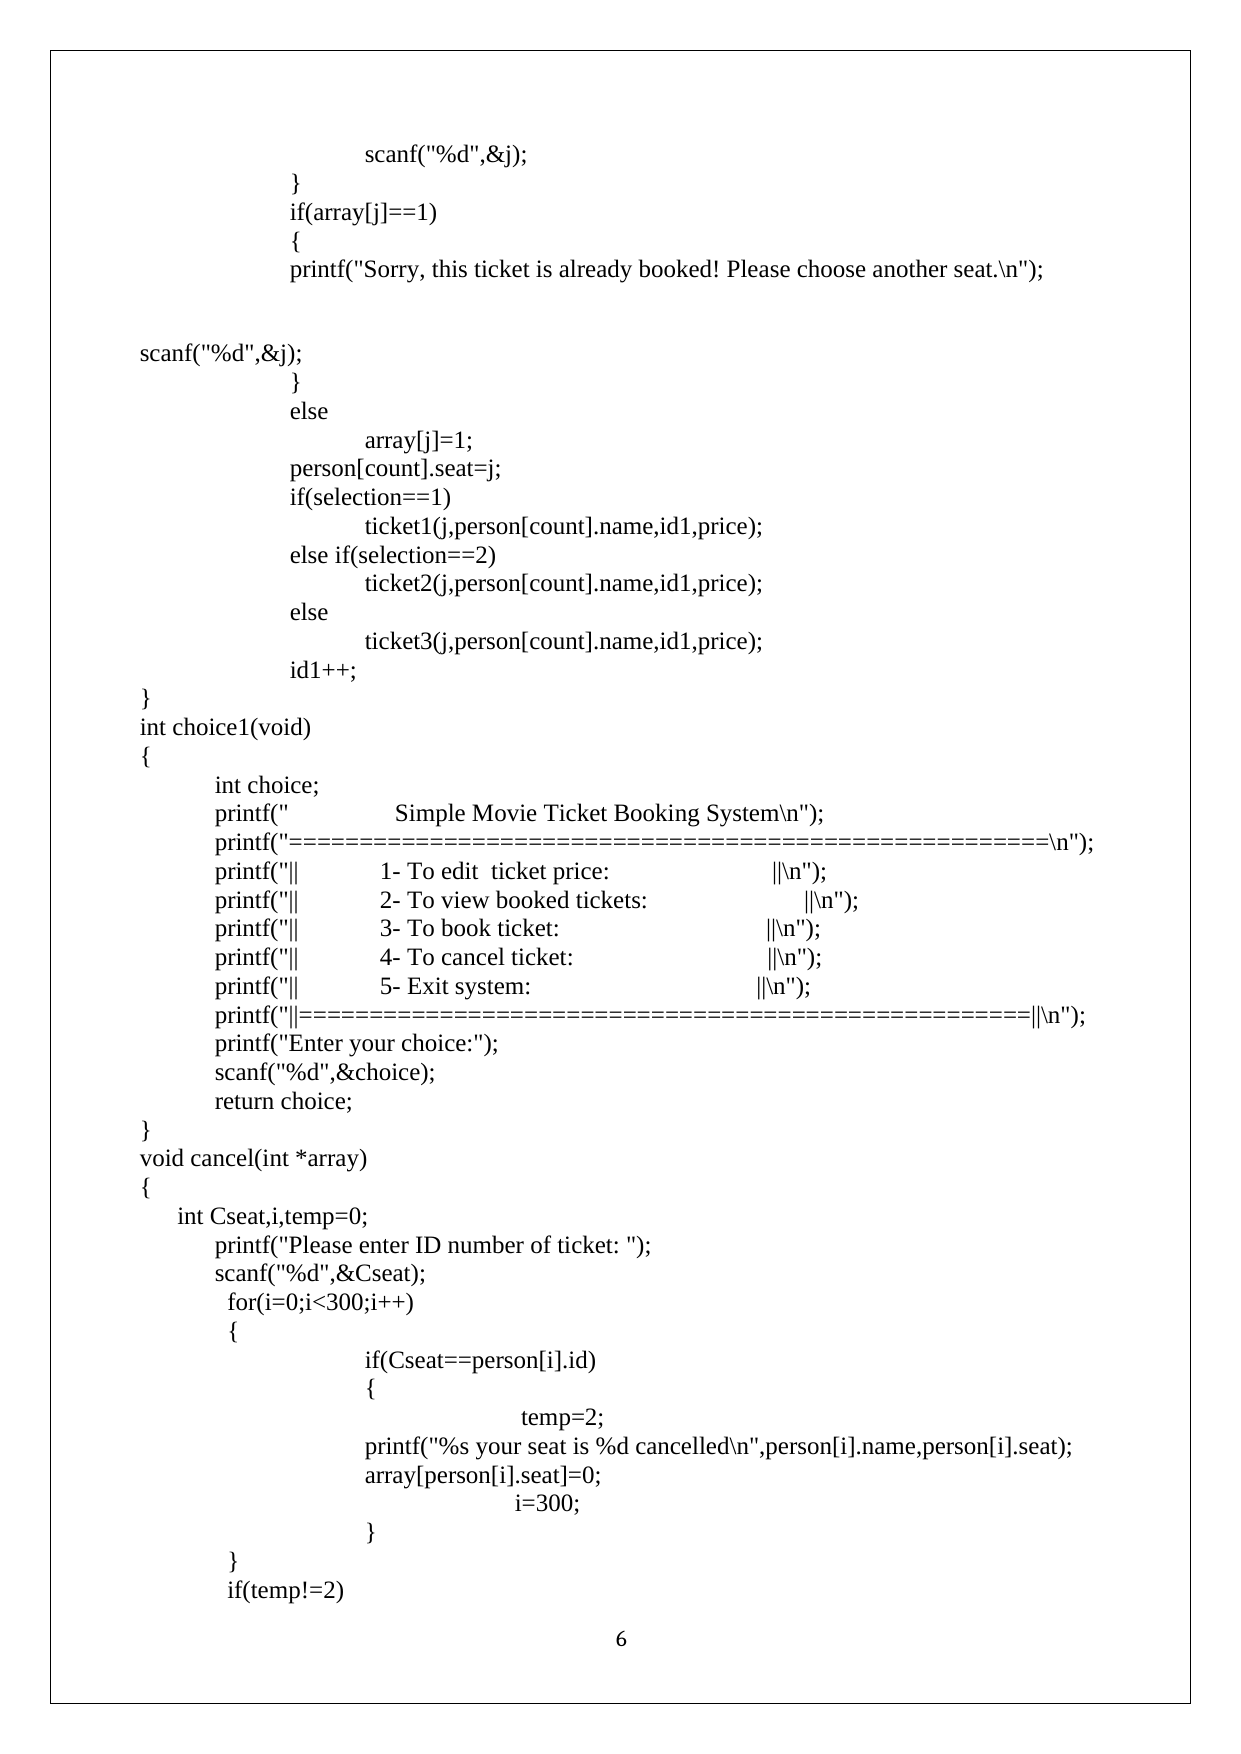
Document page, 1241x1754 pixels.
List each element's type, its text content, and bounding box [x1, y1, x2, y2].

text int choice; [139, 770, 1103, 798]
text printf("|| 3- To book ticket: ||\n"); [139, 913, 1103, 942]
text array[person[i].seat]=0; [139, 1460, 1103, 1488]
text scanf("%d",&j); [139, 338, 1103, 367]
text printf("%s your seat is %d cancelled\n",person[i].name,person[i].seat); [139, 1431, 1103, 1460]
text } [139, 683, 1103, 712]
text temp=2; [139, 1402, 1103, 1431]
text printf("Enter your choice:"); [139, 1028, 1103, 1057]
text ticket2(j,person[count].name,id1,price); [139, 568, 1103, 597]
text if(array[j]==1) [139, 197, 1103, 226]
text if(temp!=2) [139, 1575, 1103, 1603]
text { [139, 1316, 1103, 1345]
text scanf("%d",&choice); [139, 1057, 1103, 1086]
text if(selection==1) [139, 482, 1103, 511]
text { [139, 226, 1103, 254]
text } [139, 367, 1103, 396]
text id1++; [139, 655, 1103, 683]
text person[count].seat=j; [139, 453, 1103, 482]
text printf("|| 1- To edit ticket price: ||\n"); [139, 856, 1103, 885]
text printf(" Simple Movie Ticket Booking System\n"); [139, 798, 1103, 827]
text void cancel(int *array) [139, 1143, 1103, 1172]
text printf("Please enter ID number of ticket: "); [139, 1230, 1103, 1258]
text } [139, 168, 1103, 197]
text scanf("%d",&Cseat); [139, 1258, 1103, 1287]
text return choice; [139, 1086, 1103, 1115]
text printf("======================================================\n"); [139, 827, 1103, 856]
text ticket1(j,person[count].name,id1,price); [139, 511, 1103, 540]
text ticket3(j,person[count].name,id1,price); [139, 626, 1103, 655]
text printf("|| 5- Exit system: ||\n"); [139, 971, 1103, 1000]
text { [139, 741, 1103, 770]
text } [139, 1546, 1103, 1575]
text if(Cseat==person[i].id) [139, 1345, 1103, 1373]
text else if(selection==2) [139, 540, 1103, 568]
text } [139, 1115, 1103, 1143]
text else [139, 396, 1103, 425]
text int Cseat,i,temp=0; [139, 1201, 1103, 1230]
text scanf("%d",&j); [139, 139, 1103, 168]
text printf("||====================================================||\n"); [139, 1000, 1103, 1028]
text i=300; [139, 1488, 1103, 1517]
text printf("|| 4- To cancel ticket: ||\n"); [139, 942, 1103, 971]
text } [139, 1517, 1103, 1546]
text printf("Sorry, this ticket is already booked! Please choose another seat.\n"); [139, 254, 1103, 283]
text { [139, 1373, 1103, 1402]
text for(i=0;i<300;i++) [139, 1287, 1103, 1316]
text int choice1(void) [139, 712, 1103, 741]
text { [139, 1172, 1103, 1201]
text printf("|| 2- To view booked tickets: ||\n"); [139, 885, 1103, 913]
text array[j]=1; [139, 425, 1103, 453]
text else [139, 597, 1103, 626]
